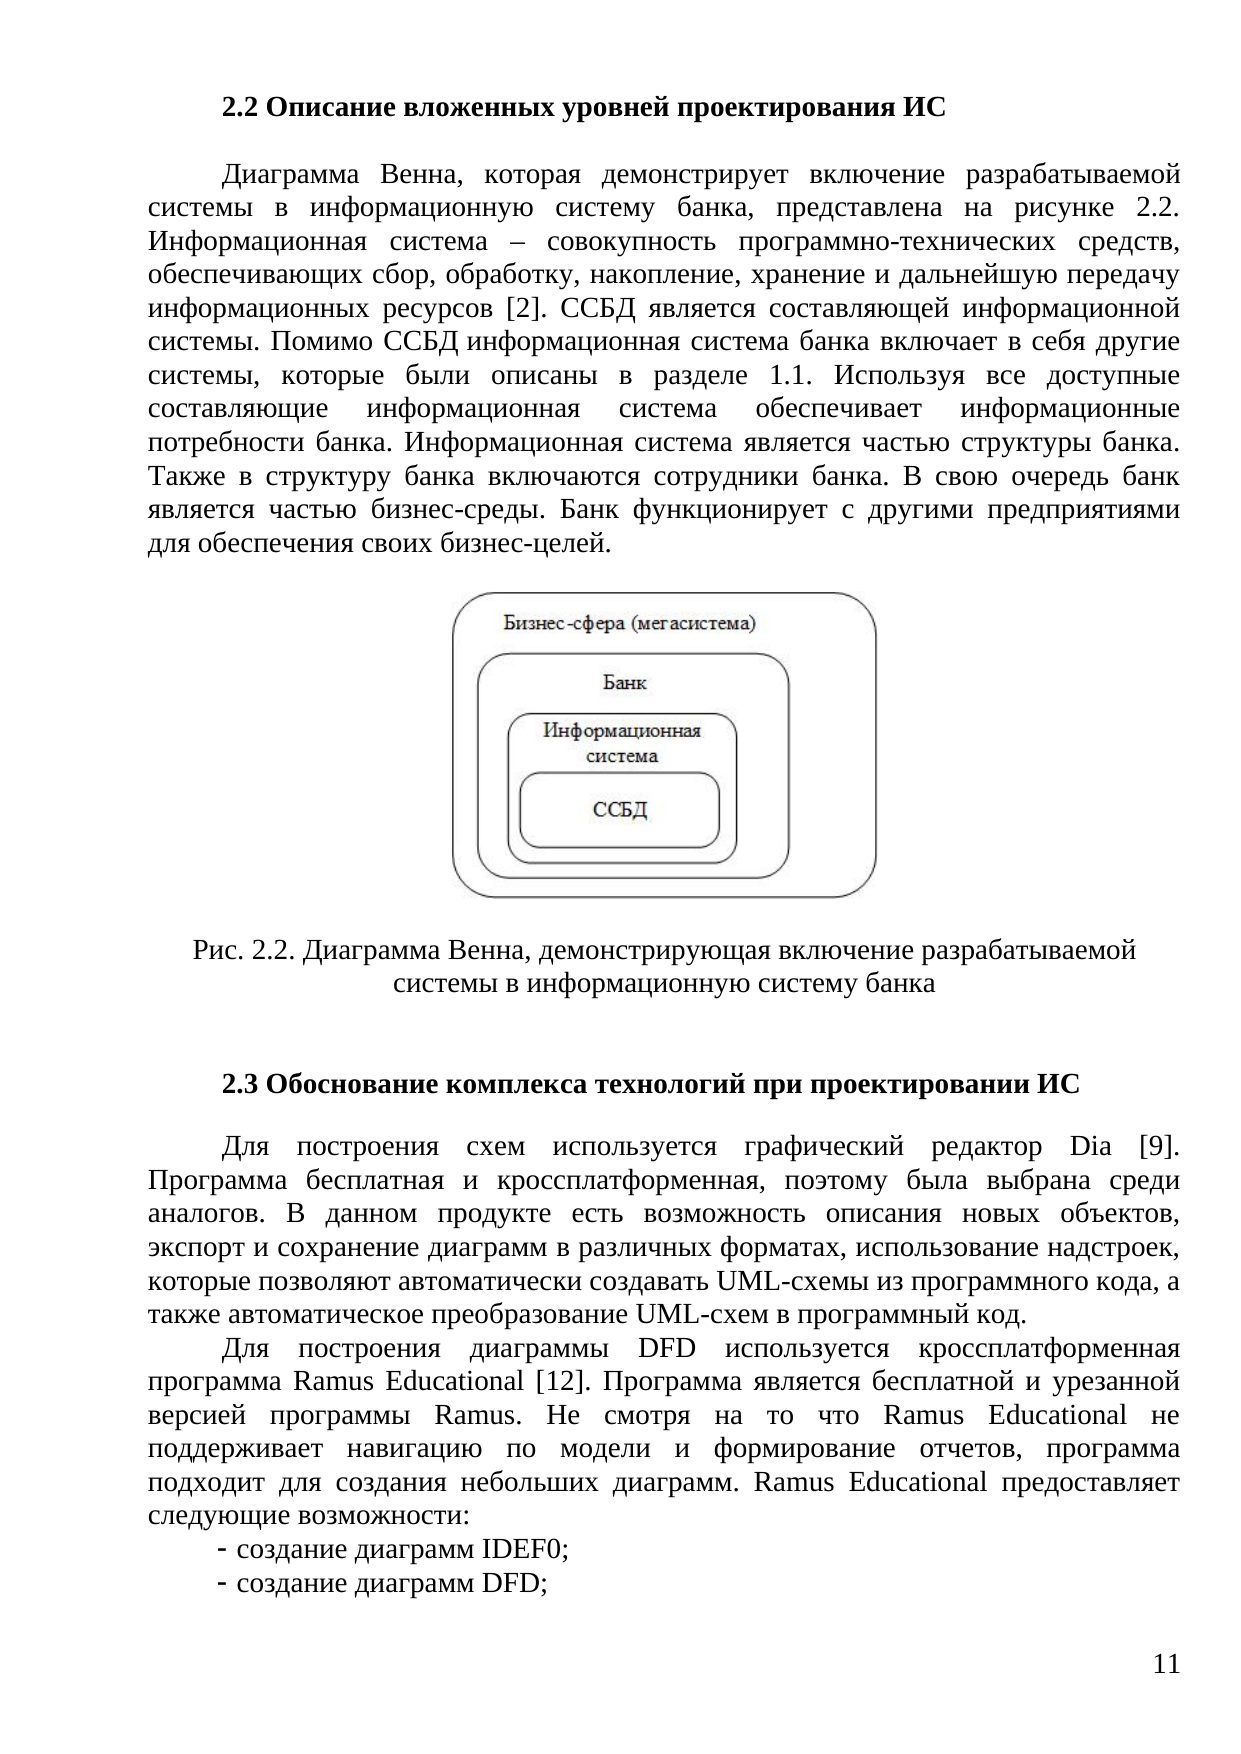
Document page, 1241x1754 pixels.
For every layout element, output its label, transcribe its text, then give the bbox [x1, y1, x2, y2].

subtitle 2.3 Обоснование комплекса технологий при проектировании ИС [148, 1066, 1181, 1100]
picture [451, 591, 878, 899]
list создание диаграмм DFD; [148, 1565, 1181, 1598]
text Для построения схем используется графический редактор Dia [9]. Программа бесплатная и кроссплатформенная, поэтому была выбрана среди аналогов. В данном продукте есть возможность описания новых объектов, экспорт и сохранение диаграмм в различных форматах, использование надстроек, которые позволяют автоматически создавать UML-схемы из программного кода, а также автоматическое преобразование UML-схем в программный код. [148, 1128, 1181, 1330]
list создание диаграмм IDEF0; [148, 1531, 1181, 1565]
subtitle 2.2 Описание вложенных уровней проектирования ИС [148, 89, 1181, 122]
text Диаграмма Венна, которая демонстрирует включение разрабатываемой системы в информационную систему банка, представлена на рисунке 2.2. Информационная система – совокупность программно-технических средств, обеспечивающих сбор, обработку, накопление, хранение и дальнейшую передачу информационных ресурсов [2]. ССБД является составляющей информационной системы. Помимо ССБД информационная система банка включает в себя другие системы, которые были описаны в разделе 1.1. Используя все доступные составляющие информационная система обеспечивает информационные потребности банка. Информационная система является частью структуры банка. Также в структуру банка включаются сотрудники банка. В свою очередь банк является частью бизнес-среды. Банк функционирует с другими предприятиями для обеспечения своих бизнес-целей. [148, 156, 1181, 558]
text Для построения диаграммы DFD используется кроссплатформенная программа Ramus Educational [12]. Программа является бесплатной и урезанной версией программы Ramus. Не смотря на то что Ramus Educational не поддерживает навигацию по модели и формирование отчетов, программа подходит для создания небольших диаграмм. Ramus Educational предоставляет следующие возможности: [148, 1330, 1181, 1531]
text Рис. 2.2. Диаграмма Венна, демонстрирующая включение разрабатываемой системы в информационную систему банка [148, 932, 1181, 999]
